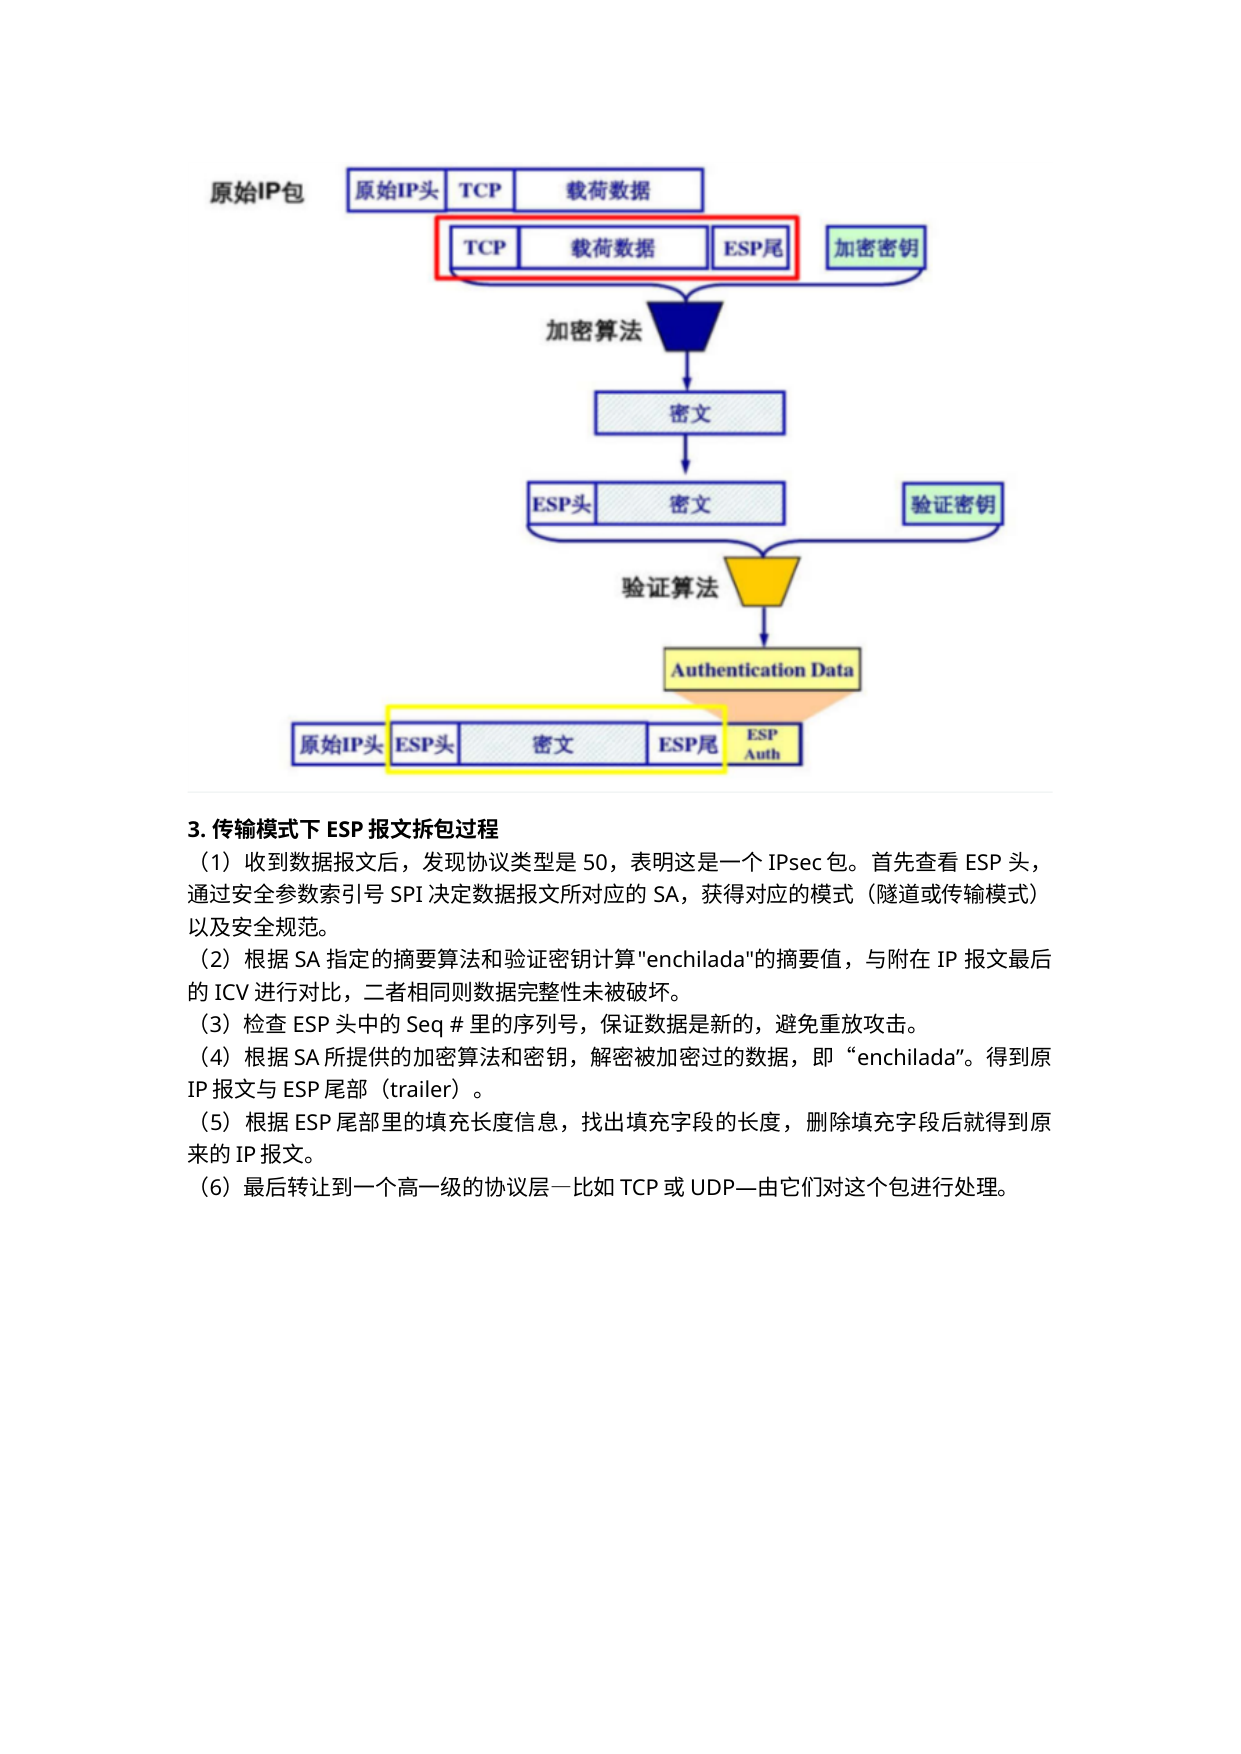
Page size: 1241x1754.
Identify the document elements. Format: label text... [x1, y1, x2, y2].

text 3. 传输模式下ESP报文拆包过程 [187, 812, 1053, 844]
text （5）根据ESP尾部里的填充长度信息，找出填充字段的长度，删除填充字段后就得到原来的IP报文。 [187, 1104, 1053, 1169]
text （3）检查 ESP 头中的 Seq # 里的序列号，保证数据是新的，避免重放攻击。 [187, 1007, 1053, 1039]
text （4）根据SA所提供的加密算法和密钥，解密被加密过的数据，即“enchilada”。得到原IP报文与ESP尾部（trailer）。 [187, 1039, 1053, 1104]
text （1）收到数据报文后，发现协议类型是50，表明这是一个IPsec包。首先查看ESP 头，通过安全参数索引号 SPI 决定数据报文所对应的 SA，获得对应的模式（隧道或传输模式）以及安全规范。 [187, 844, 1053, 942]
picture [187, 162, 1053, 793]
text （2）根据 SA 指定的摘要算法和验证密钥计算"enchilada"的摘要值，与附在 IP 报文最后的 ICV 进行对比，二者相同则数据完整性未被破坏。 [187, 942, 1053, 1007]
text （6）最后转让到一个高一级的协议层—比如TCP或 UDP—由它们对这个包进行处理。 [187, 1169, 1053, 1202]
